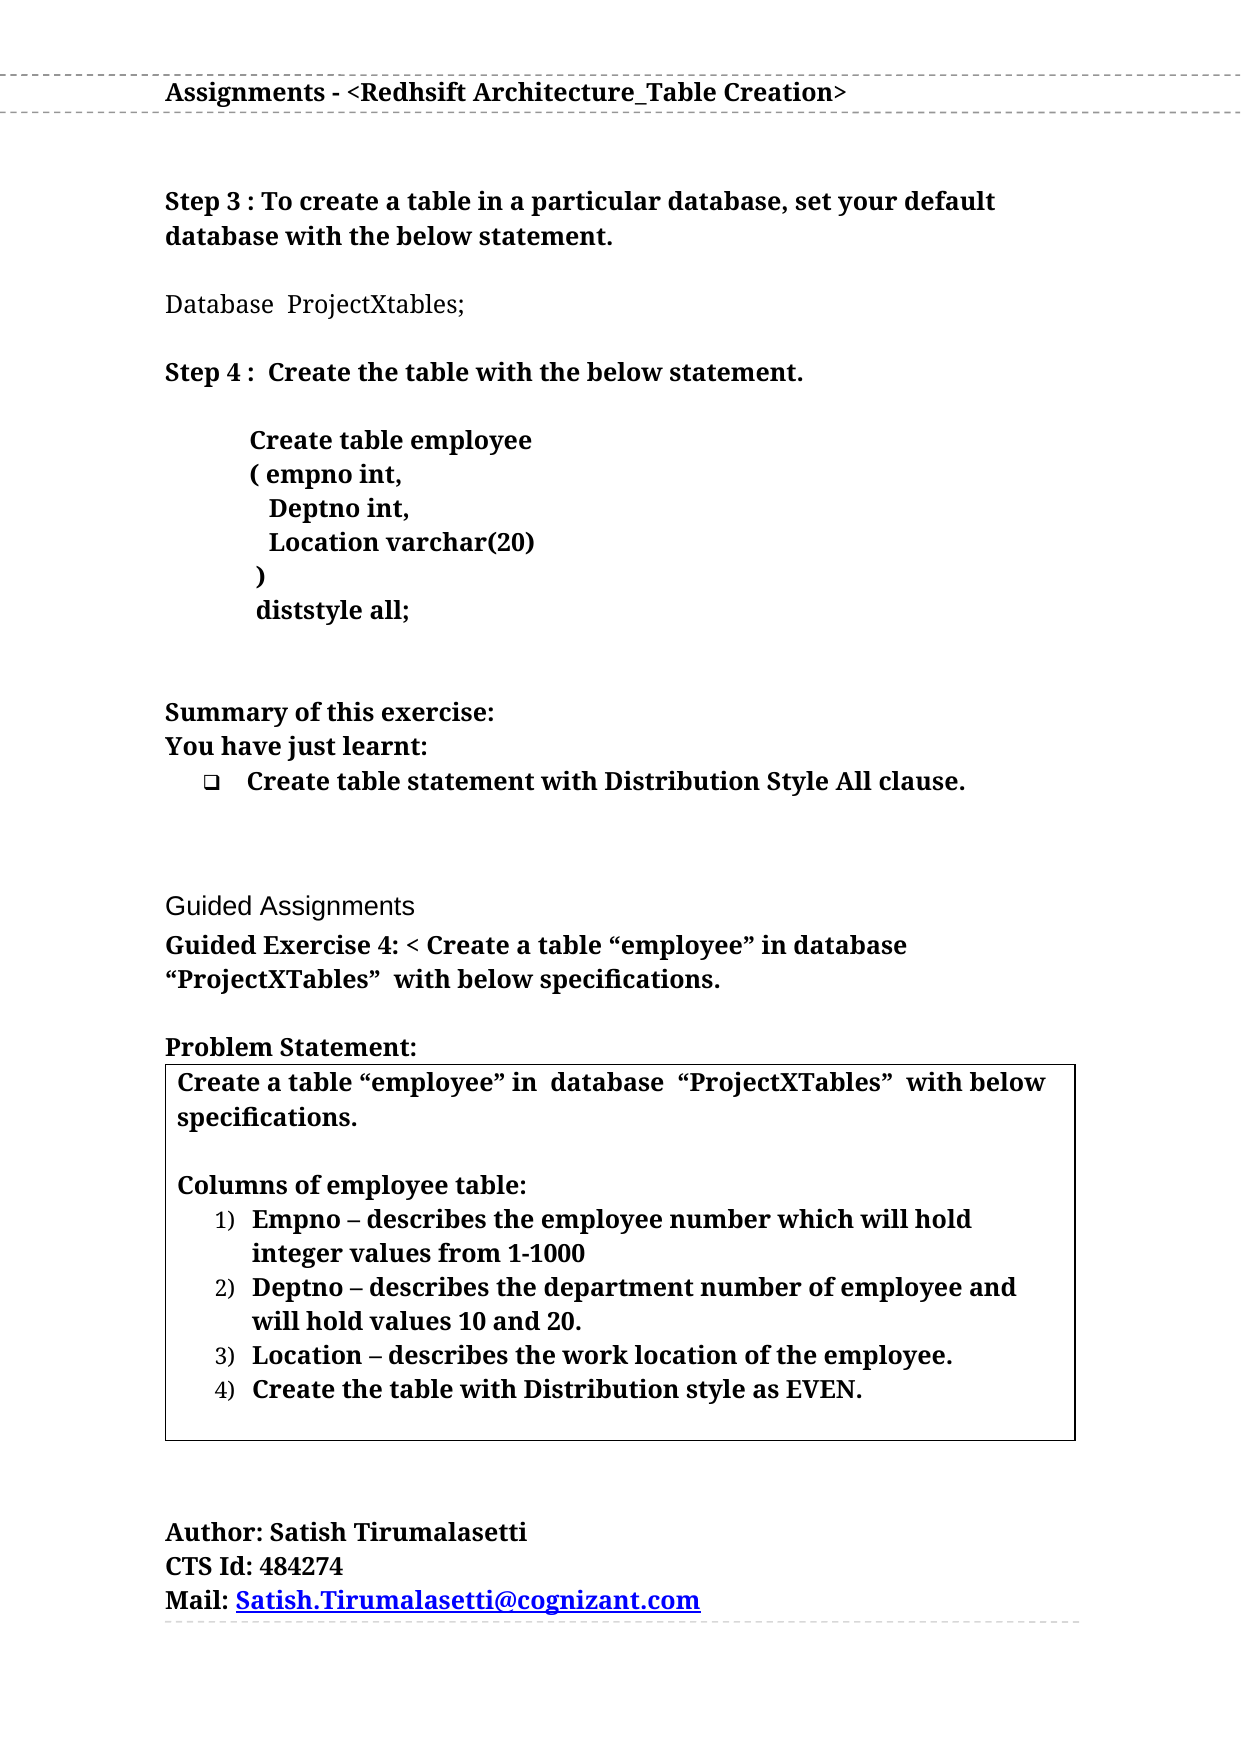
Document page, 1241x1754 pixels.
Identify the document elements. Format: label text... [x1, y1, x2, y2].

text Step 4 : Create the table with the below statement. [165, 354, 1075, 388]
text Location varchar(20) [165, 525, 1075, 559]
text Problem Statement: [165, 1030, 1075, 1064]
subtitle Guided Assignments [165, 890, 1075, 922]
text You have just learnt: [165, 729, 1075, 763]
text diststyle all; [165, 593, 1075, 627]
text Deptno int, [165, 491, 1075, 525]
text Create table statement with Distribution Style All clause. [202, 763, 1075, 797]
text Summary of this exercise: [165, 695, 1075, 729]
table_header Create a table “employee” in database “ProjectXTables” with below specifications. Columns of employee table: Empno – describes the employee number which will hold integer values from 1-1000 Deptno – describes the department number of employee and will hold values 10 and 20. Location – describes the work location of the employee. Create the table with Distribution style as EVEN. [166, 1065, 1074, 1440]
text Guided Exercise 4: < Create a table “employee” in database “ProjectXTables” with below specifications. [165, 928, 1075, 996]
text ( empno int, [165, 457, 1075, 491]
text Step 3 : To create a table in a particular database, set your default database with the below statement. [165, 184, 1075, 252]
text Create table employee [165, 422, 1075, 457]
text ) [165, 559, 1075, 593]
text Database ProjectXtables; [165, 286, 1075, 320]
